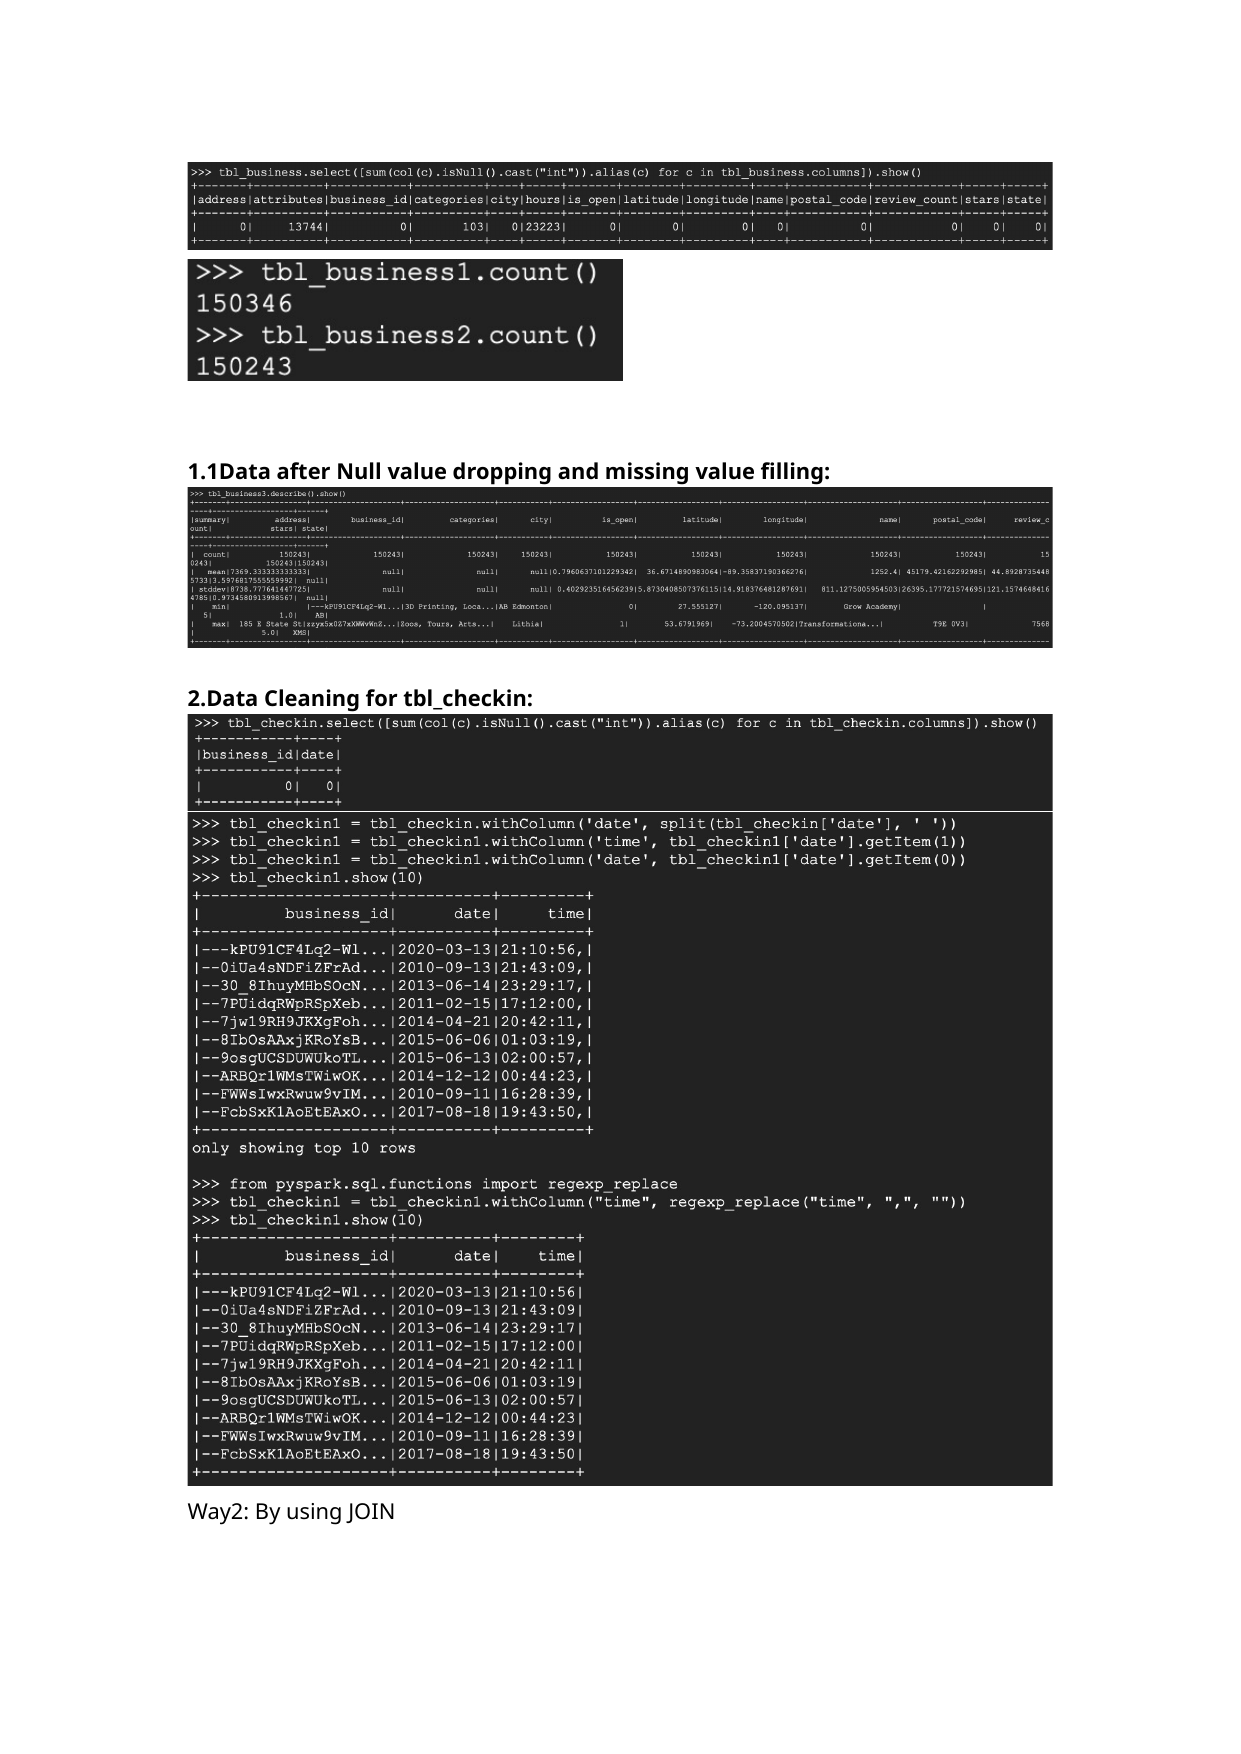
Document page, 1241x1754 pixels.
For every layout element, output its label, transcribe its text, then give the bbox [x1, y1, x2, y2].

picture [187, 162, 1053, 250]
picture [187, 487, 1053, 648]
picture [187, 812, 1053, 1486]
text Way2: By using JOIN [187, 1494, 1053, 1527]
text 1.1Data after Null value dropping and missing value filling: [187, 454, 1053, 487]
picture [187, 714, 1053, 811]
text 2.Data Cleaning for tbl_checkin: [187, 682, 1053, 714]
picture [187, 259, 623, 381]
